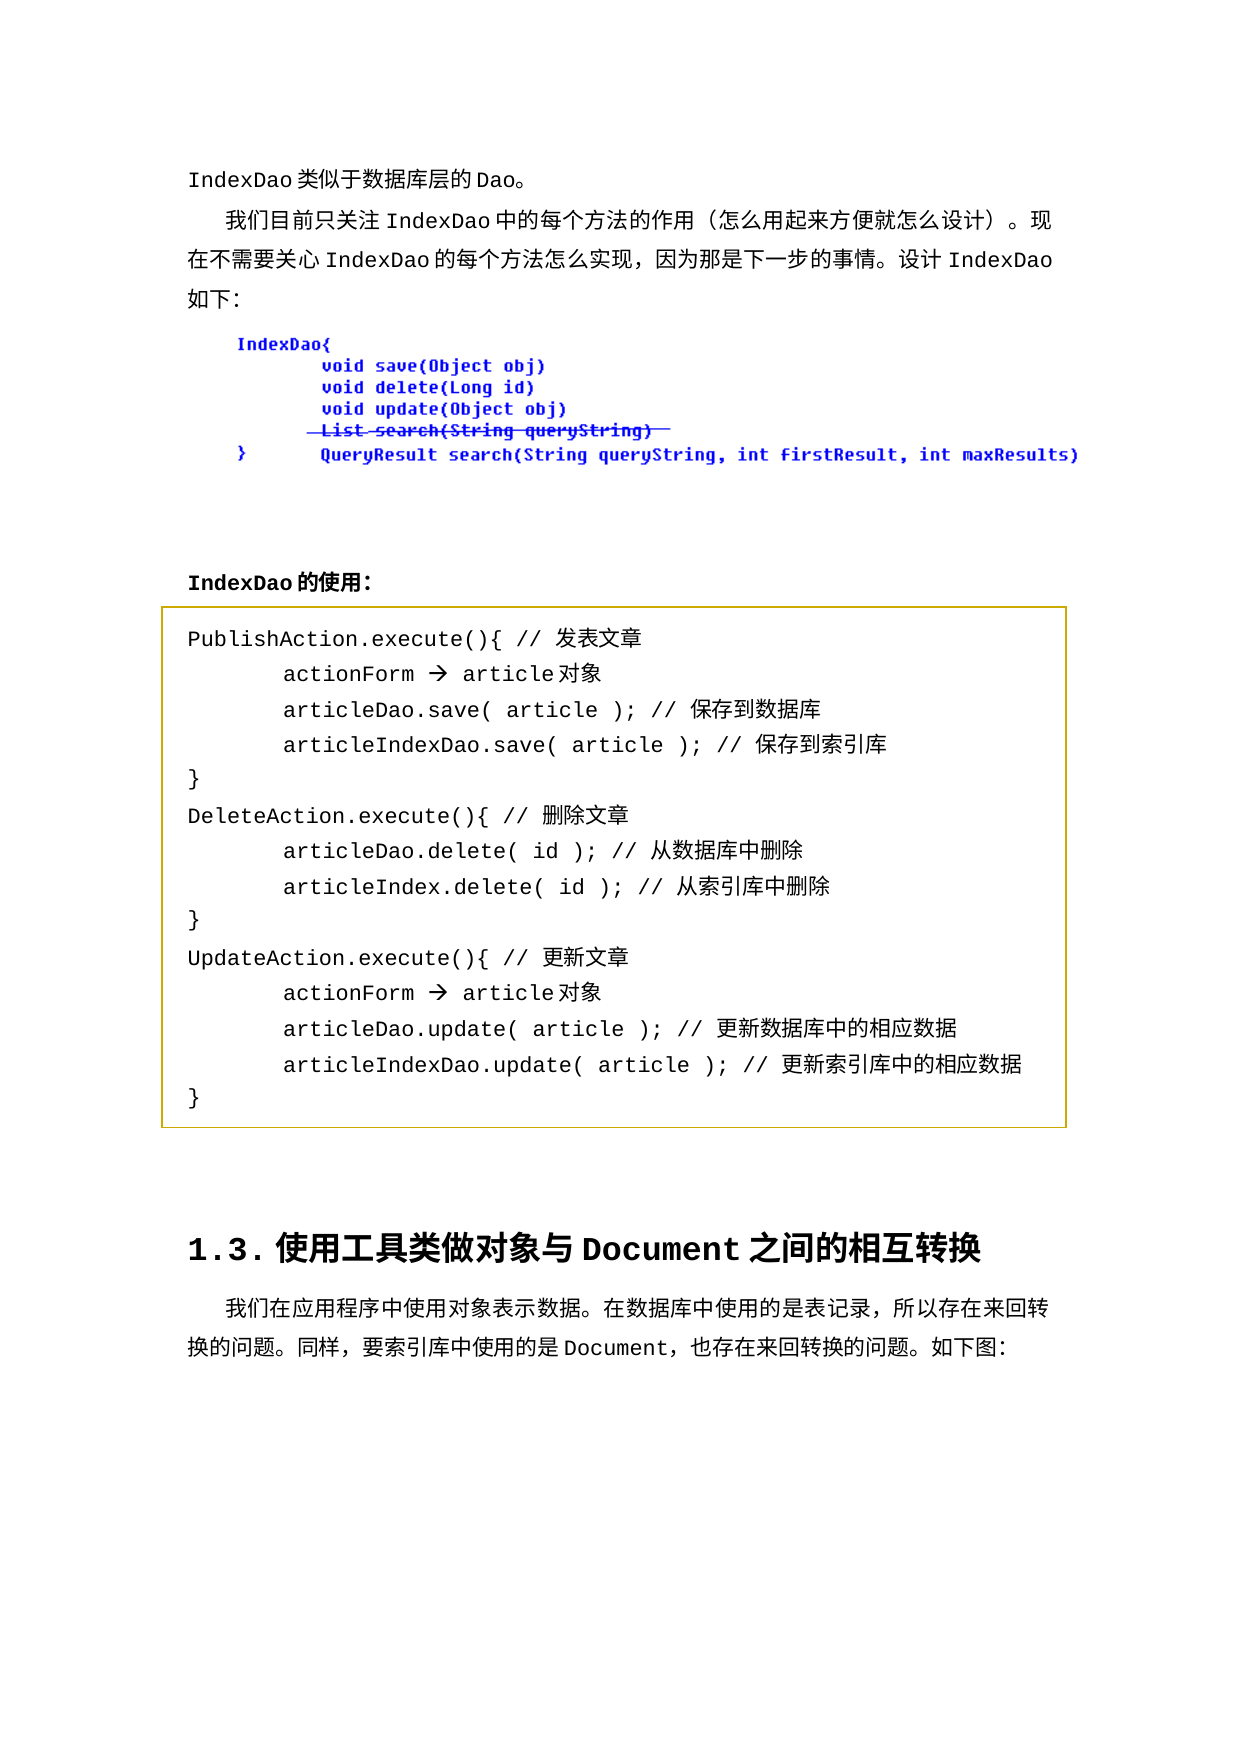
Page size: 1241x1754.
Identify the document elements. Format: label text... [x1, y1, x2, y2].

text UpdateAction.execute(){ // 更新文章 [163, 925, 1065, 961]
text articleDao.update( article ); // 更新数据库中的相应数据 [163, 997, 1065, 1032]
text 我们在应用程序中使用对象表示数据。在数据库中使用的是表记录，所以存在来回转换的问题。同样，要索引库中使用的是Document，也存在来回转换的问题。如下图： [187, 1290, 1053, 1362]
text articleIndexDao.save( article ); // 保存到索引库 [163, 713, 1065, 749]
text articleDao.delete( id ); // 从数据库中删除 [163, 819, 1065, 855]
text articleIndex.delete( id ); // 从索引库中删除 [163, 855, 1065, 891]
text PublishAction.execute(){ // 发表文章 [163, 608, 1065, 642]
picture [224, 322, 1089, 489]
text articleDao.save( article ); // 保存到数据库 [163, 677, 1065, 713]
text DeleteAction.execute(){ // 删除文章 [163, 784, 1065, 819]
text } [163, 891, 1065, 925]
text } [163, 1068, 1065, 1127]
text actionForm article对象 [163, 961, 1065, 997]
text actionForm article对象 [163, 642, 1065, 677]
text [187, 162, 1053, 194]
text } [163, 749, 1065, 784]
text IndexDao的使用： [187, 565, 1053, 597]
text 我们目前只关注IndexDao中的每个方法的作用（怎么用起来方便就怎么设计）。现在不需要关心IndexDao的每个方法怎么实现，因为那是下一步的事情。设计IndexDao如下： [187, 203, 1053, 314]
text articleIndexDao.update( article ); // 更新索引库中的相应数据 [163, 1032, 1065, 1068]
subtitle 使用工具类做对象与Document之间的相互转换 [187, 1213, 1053, 1278]
